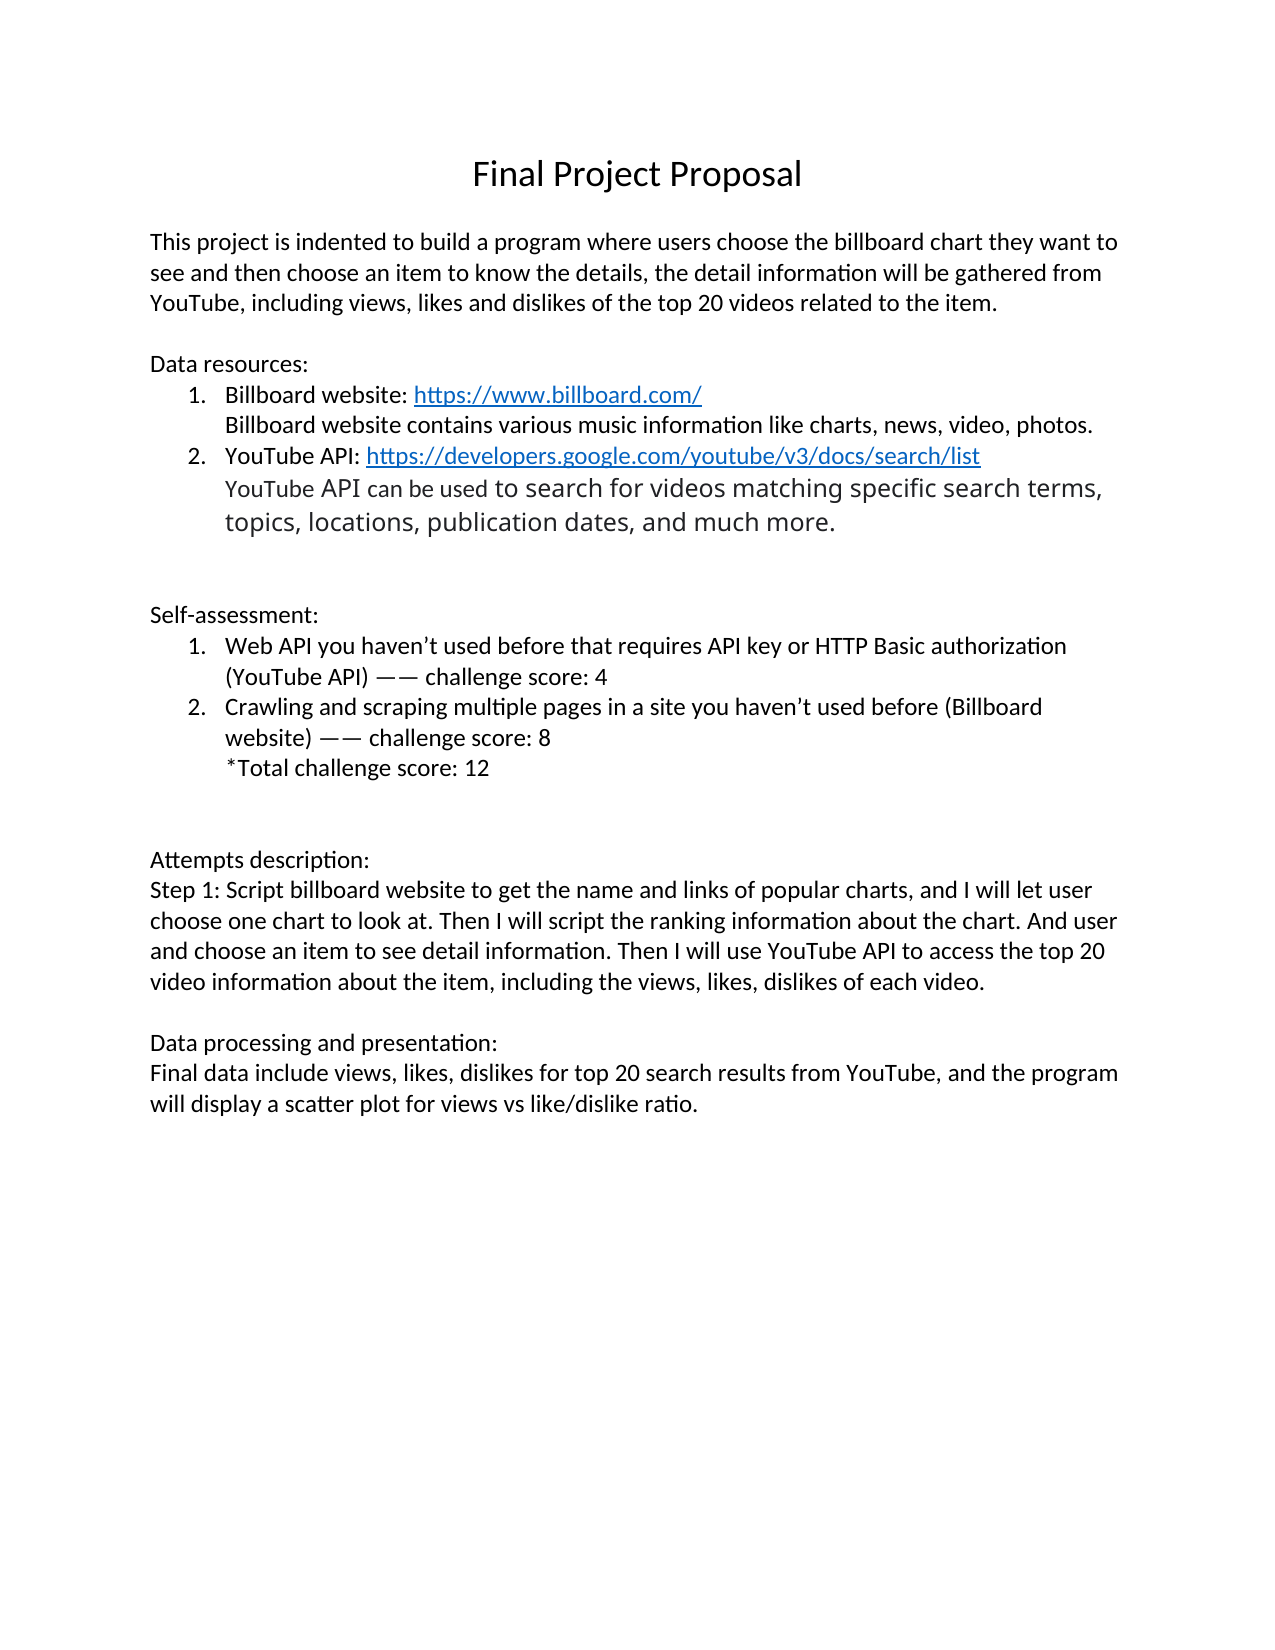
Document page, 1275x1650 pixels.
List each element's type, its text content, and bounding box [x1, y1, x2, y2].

text Data processing and presentation: [150, 1027, 1125, 1057]
text Data resources: [150, 348, 1125, 379]
text Attempts description: [150, 844, 1125, 874]
list Crawling and scraping multiple pages in a site you haven’t used before (Billboard website) —— challenge score: 8 [187, 691, 1125, 752]
list YouTube API: https://developers.google.com/youtube/v3/docs/search/list [187, 440, 1125, 471]
list Billboard website: https://www.billboard.com/ [187, 379, 1125, 409]
text This project is indented to build a program where users choose the billboard chart they want to see and then choose an item to know the details, the detail information will be gathered from YouTube, including views, likes and dislikes of the top 20 videos related to the item. [150, 226, 1125, 318]
text Step 1: Script billboard website to get the name and links of popular charts, and I will let user choose one chart to look at. Then I will script the ranking information about the chart. And user and choose an item to see detail information. Then I will use YouTube API to access the top 20 video information about the item, including the views, likes, dislikes of each video. [150, 874, 1125, 996]
list Web API you haven’t used before that requires API key or HTTP Basic authorization (YouTube API) —— challenge score: 4 [187, 630, 1125, 691]
text Self-assessment: [150, 600, 1125, 630]
text Final Project Proposal [150, 150, 1125, 196]
text Final data include views, likes, dislikes for top 20 search results from YouTube, and the program will display a scatter plot for views vs like/dislike ratio. [150, 1057, 1125, 1118]
list Billboard website contains various music information like charts, news, video, photos. [225, 409, 1125, 440]
list *Total challenge score: 12 [225, 752, 1125, 783]
list YouTube API can be used to search for videos matching specific search terms, topics, locations, publication dates, and much more. [225, 471, 1125, 539]
